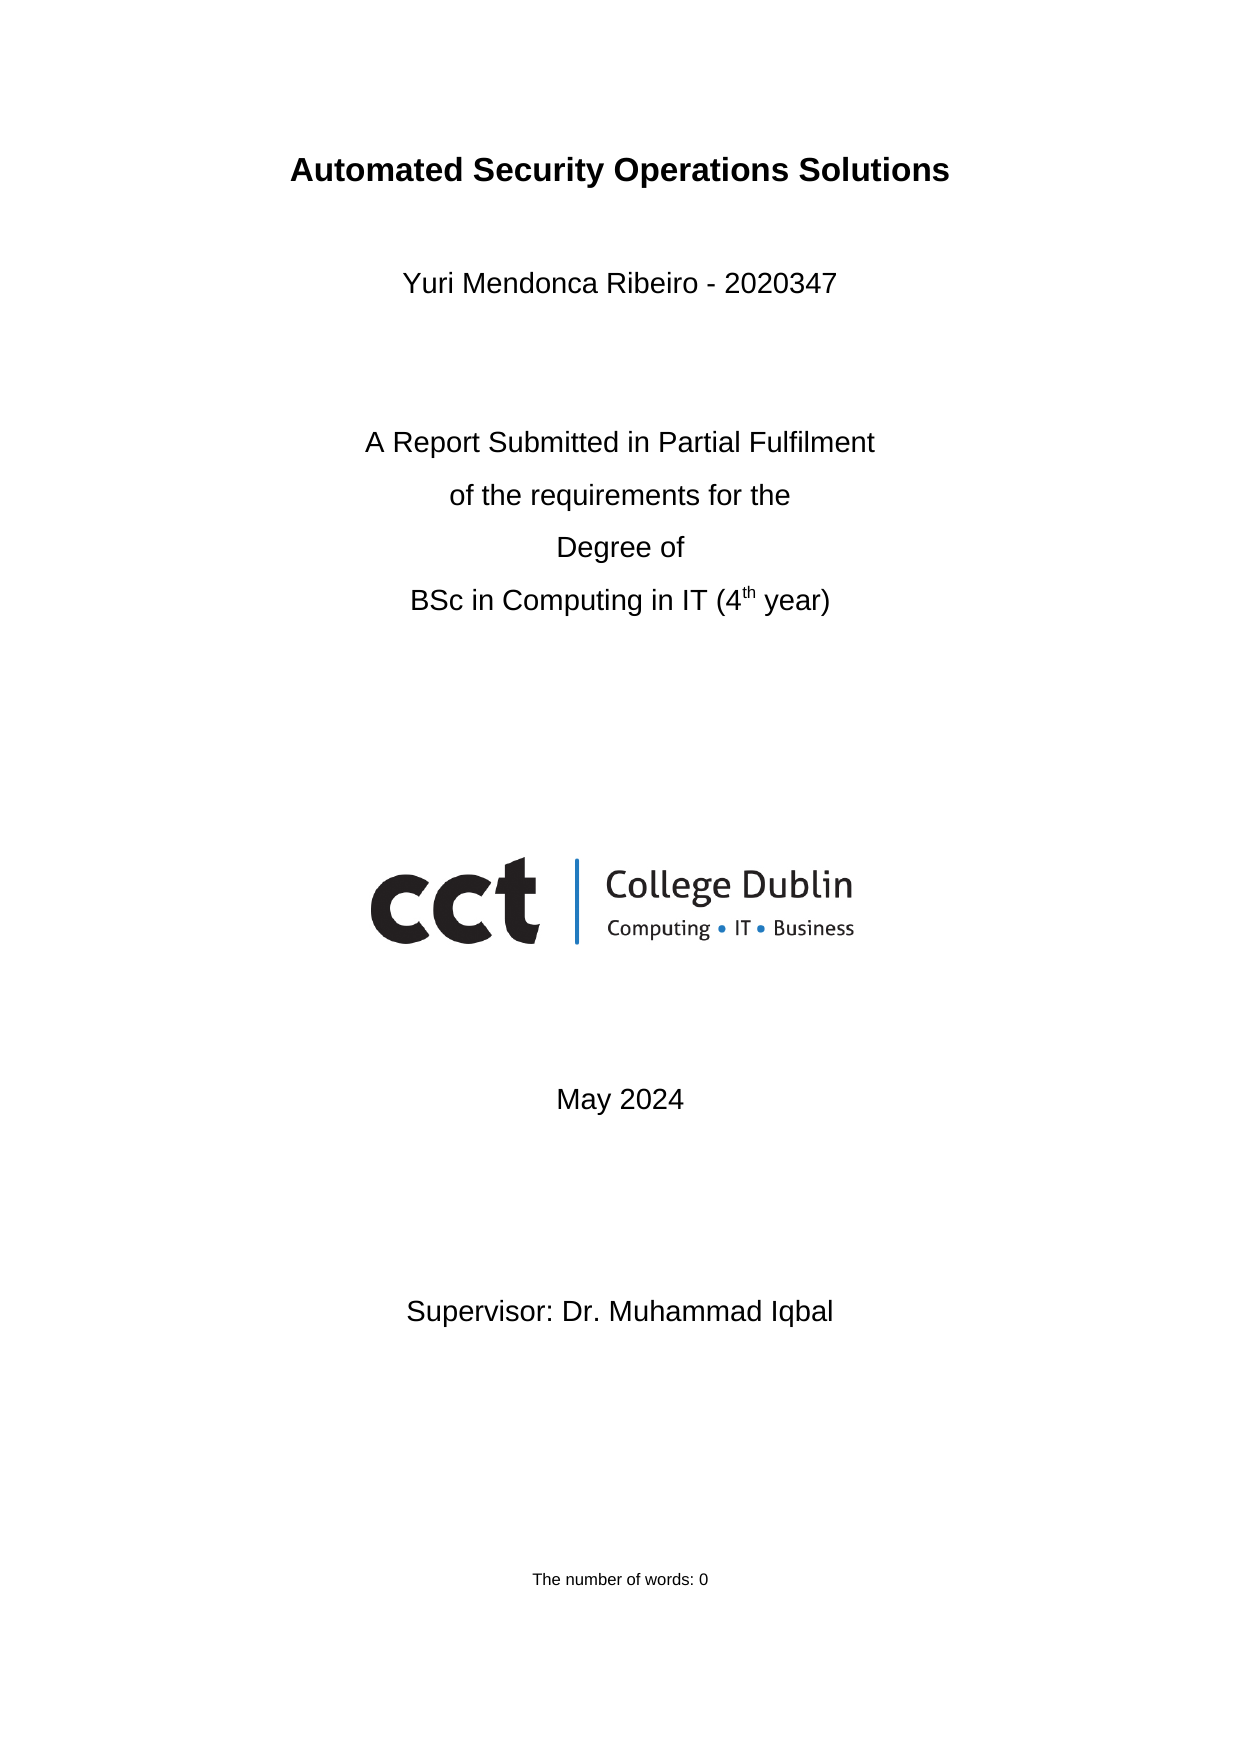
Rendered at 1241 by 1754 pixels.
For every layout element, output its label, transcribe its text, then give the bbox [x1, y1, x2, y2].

text of the requirements for the [150, 477, 1090, 511]
text The number of words: 3332.00 [150, 1570, 1090, 1589]
text Yuri Mendonca Ribeiro - 2020347 [150, 266, 1090, 300]
text Degree of [150, 530, 1090, 564]
text May 2024 [150, 1082, 1090, 1116]
text Supervisor: Dr. Muhammad Iqbal [150, 1294, 1090, 1327]
picture [307, 794, 934, 1011]
text A Report Submitted in Partial Fulfilment [150, 425, 1090, 458]
text BSc in Computing in IT (4th year) [150, 583, 1090, 617]
text Automated Security Operations Solutions [150, 150, 1090, 188]
